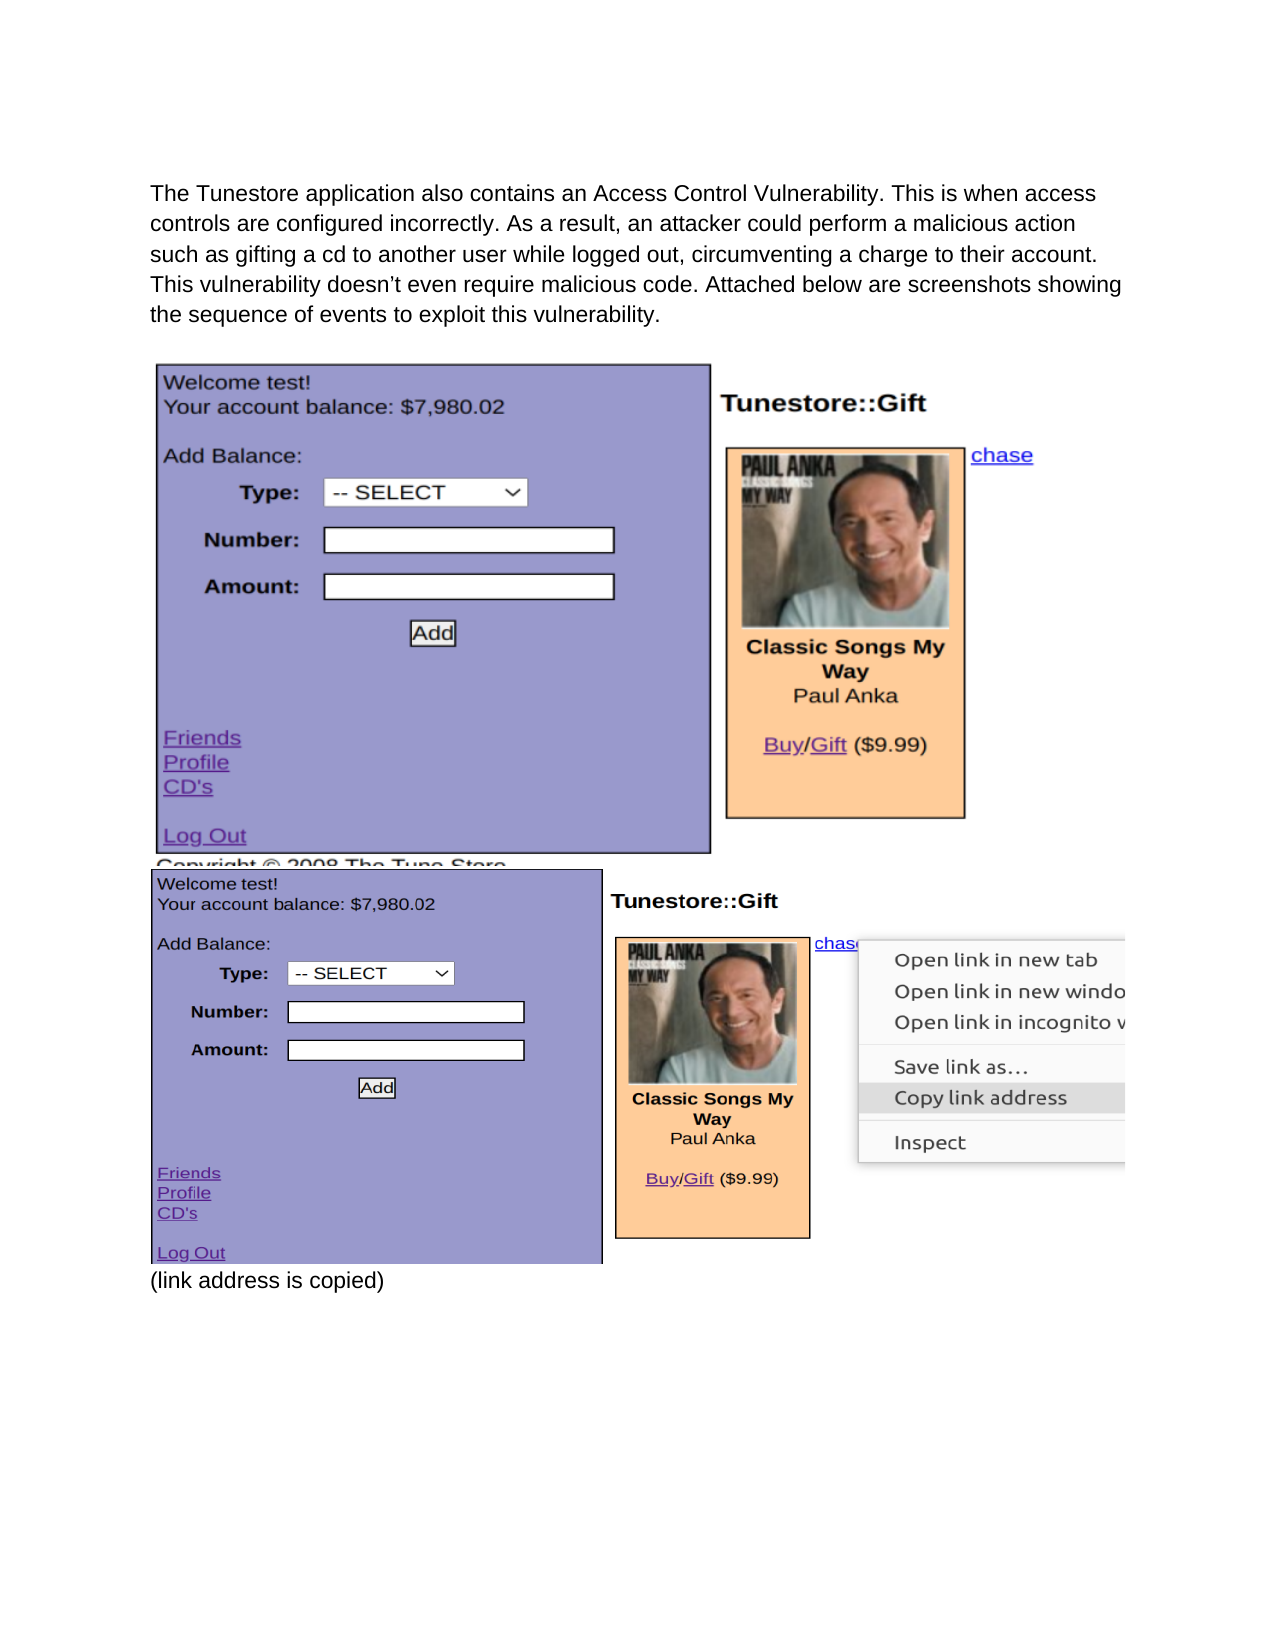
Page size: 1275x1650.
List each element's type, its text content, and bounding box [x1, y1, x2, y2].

picture [150, 361, 1125, 866]
text (link address is copied) [150, 1267, 1125, 1293]
text The Tunestore application also contains an Access Control Vulnerability. This is when access controls are configured incorrectly. As a result, an attacker could perform a malicious action such as gifting a cd to another user while logged out, circumventing a charge to their account. This vulnerability doesn’t even require malicious code. Attached below are screenshots showing the sequence of events to exploit this vulnerability. [150, 180, 1125, 327]
picture [150, 869, 1125, 1264]
